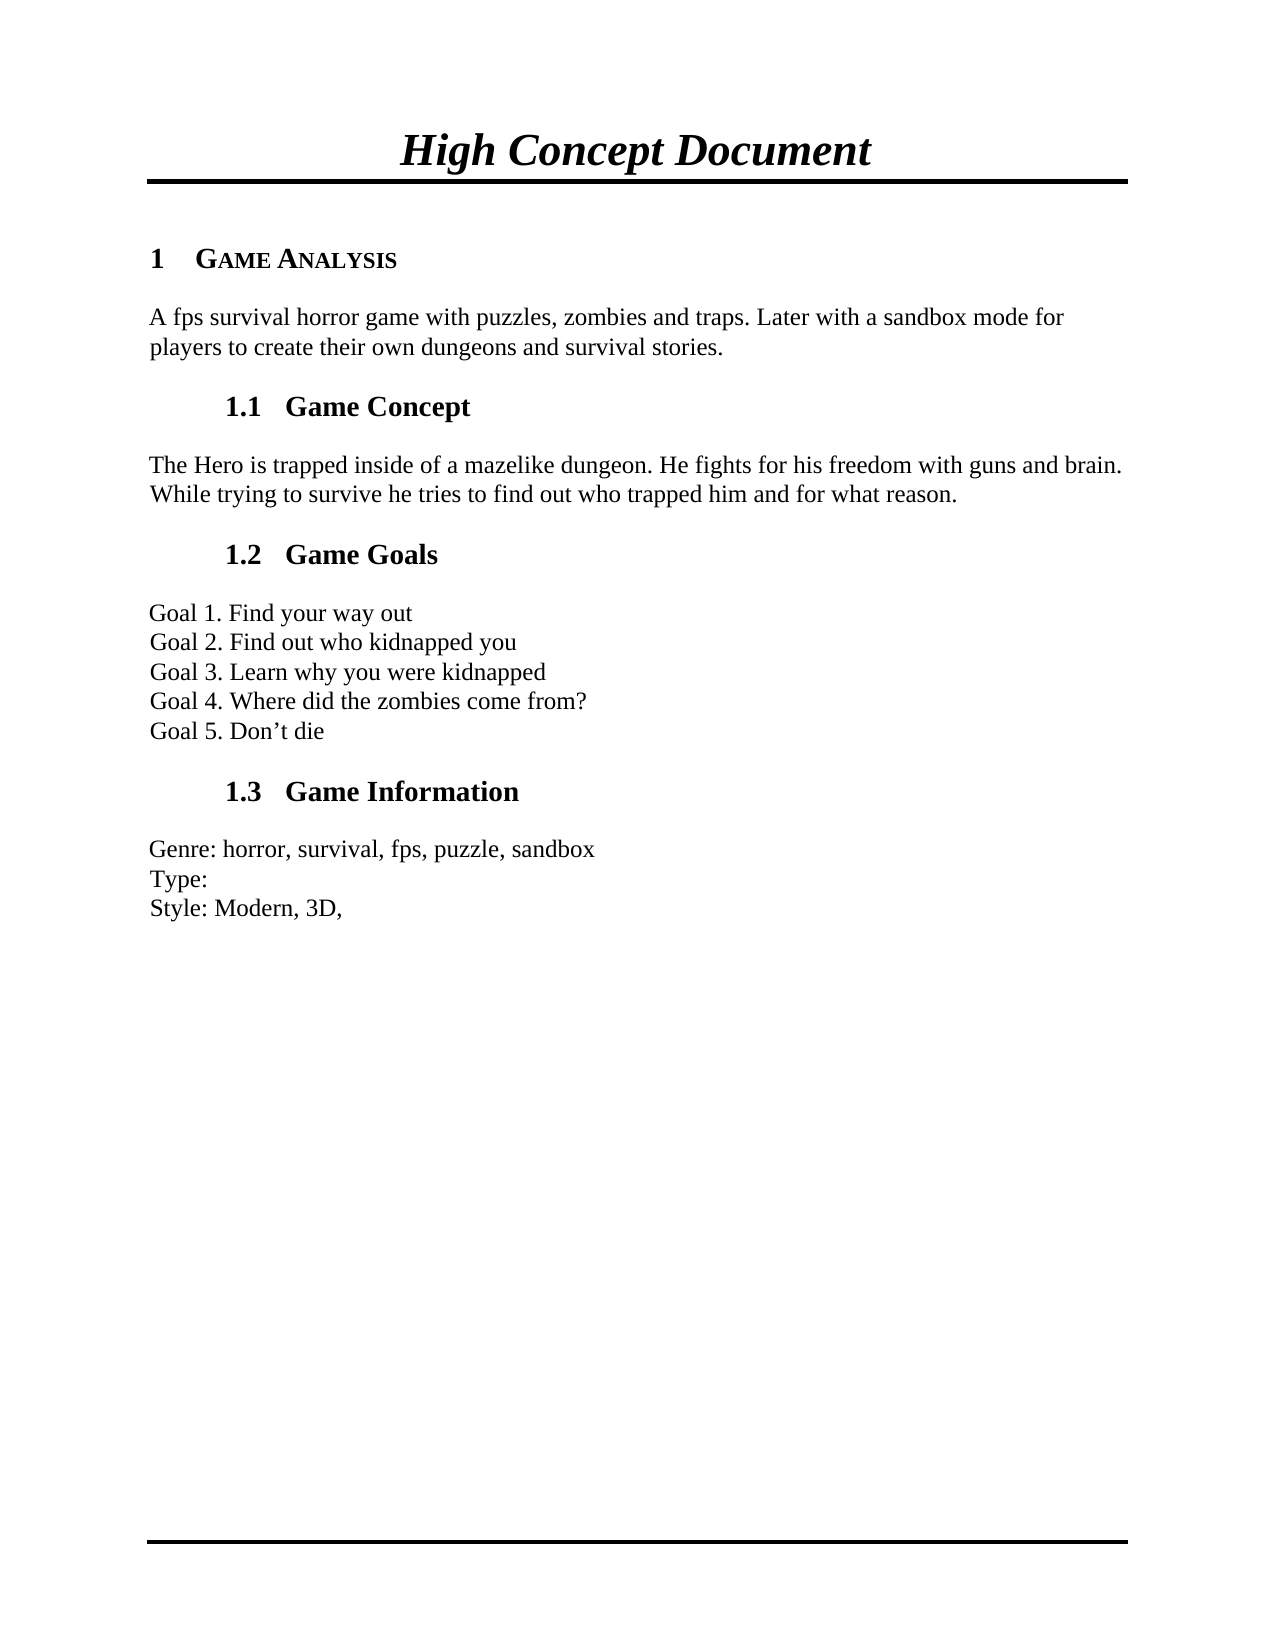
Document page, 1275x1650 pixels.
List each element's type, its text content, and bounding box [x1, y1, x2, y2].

list GAME ANALYSIS [150, 241, 1125, 274]
text A fps survival horror game with puzzles, zombies and traps. Later with a sandbox mode for players to create their own dungeons and survival stories. [148, 302, 1125, 361]
list Game Concept [225, 389, 1125, 423]
list Game Information [225, 774, 1125, 807]
text The Hero is trapped inside of a mazelike dungeon. He fights for his freedom with guns and brain. While trying to survive he tries to find out who trapped him and for what reason. [148, 450, 1125, 508]
text Genre: horror, survival, fps, puzzle, sandbox Type: Style: Modern, 3D, [148, 834, 1125, 922]
text High Concept Document [150, 123, 1125, 175]
list Game Goals [225, 537, 1125, 571]
text Goal 1. Find your way out Goal 2. Find out who kidnapped you Goal 3. Learn why you were kidnapped Goal 4. Where did the zombies come from? Goal 5. Don’t die [148, 598, 1125, 745]
